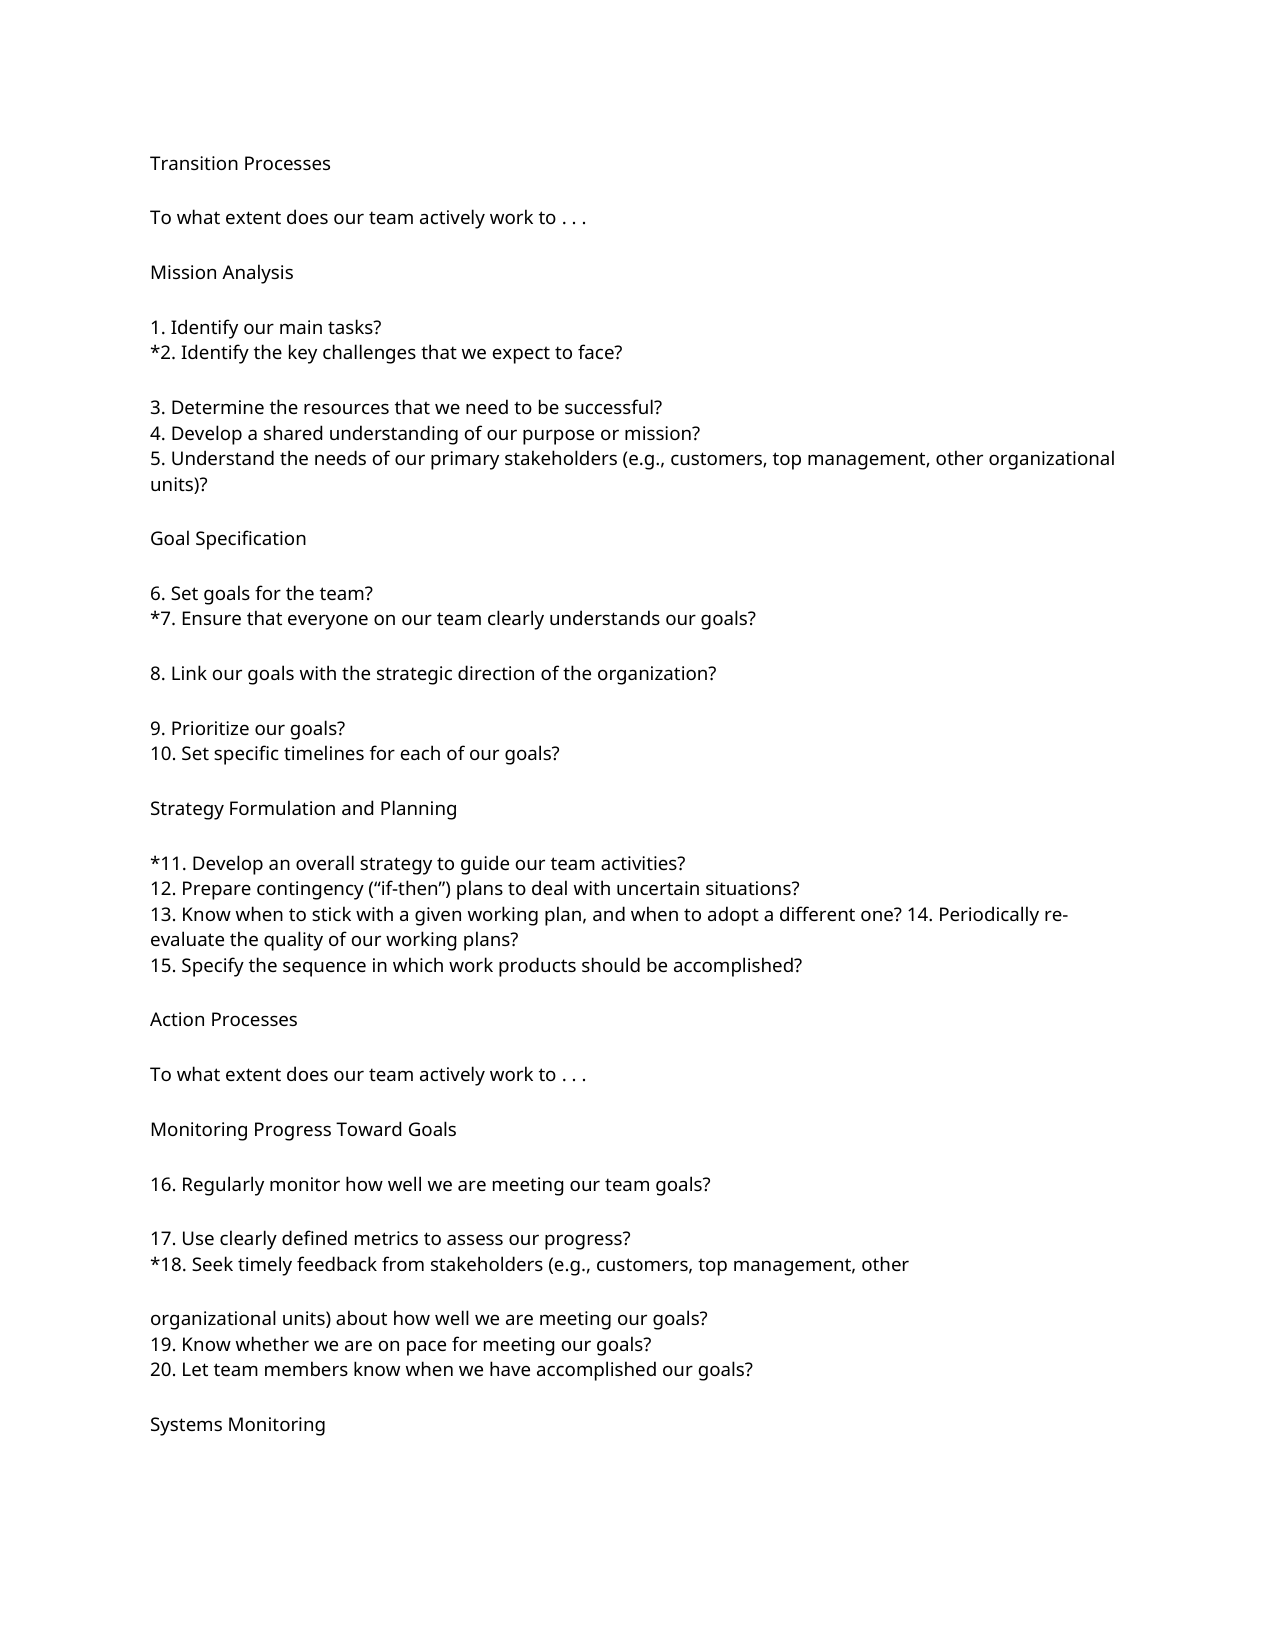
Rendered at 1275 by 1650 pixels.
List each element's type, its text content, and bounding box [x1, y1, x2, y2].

text To what extent does our team actively work to . . . [150, 1061, 1125, 1087]
text organizational units) about how well we are meeting our goals? 19. Know whether we are on pace for meeting our goals? 20. Let team members know when we have accomplished our goals? [150, 1306, 1125, 1382]
text 9. Prioritize our goals? 10. Set specific timelines for each of our goals? [150, 715, 1125, 766]
text 1. Identify our main tasks? *2. Identify the key challenges that we expect to face? [150, 314, 1125, 365]
text Transition Processes [150, 150, 1125, 176]
text Monitoring Progress Toward Goals [150, 1116, 1125, 1142]
text 6. Set goals for the team? *7. Ensure that everyone on our team clearly understands our goals? [150, 580, 1125, 631]
text 3. Determine the resources that we need to be successful? 4. Develop a shared understanding of our purpose or mission? 5. Understand the needs of our primary stakeholders (e.g., customers, top management, other organizational units)? [150, 394, 1125, 496]
text Goal Specification [150, 526, 1125, 551]
text Strategy Formulation and Planning [150, 795, 1125, 821]
text 16. Regularly monitor how well we are meeting our team goals? [150, 1171, 1125, 1196]
text 8. Link our goals with the strategic direction of the organization? [150, 660, 1125, 686]
text *11. Develop an overall strategy to guide our team activities? 12. Prepare contingency (“if-then”) plans to deal with uncertain situations? 13. Know when to stick with a given working plan, and when to adopt a different one? 14. Periodically re-evaluate the quality of our working plans? 15. Specify the sequence in which work products should be accomplished? [150, 850, 1125, 978]
text Action Processes [150, 1007, 1125, 1032]
text Mission Analysis [150, 259, 1125, 285]
text 17. Use clearly defined metrics to assess our progress? *18. Seek timely feedback from stakeholders (e.g., customers, top management, other [150, 1226, 1125, 1277]
text To what extent does our team actively work to . . . [150, 205, 1125, 230]
text Systems Monitoring [150, 1411, 1125, 1437]
